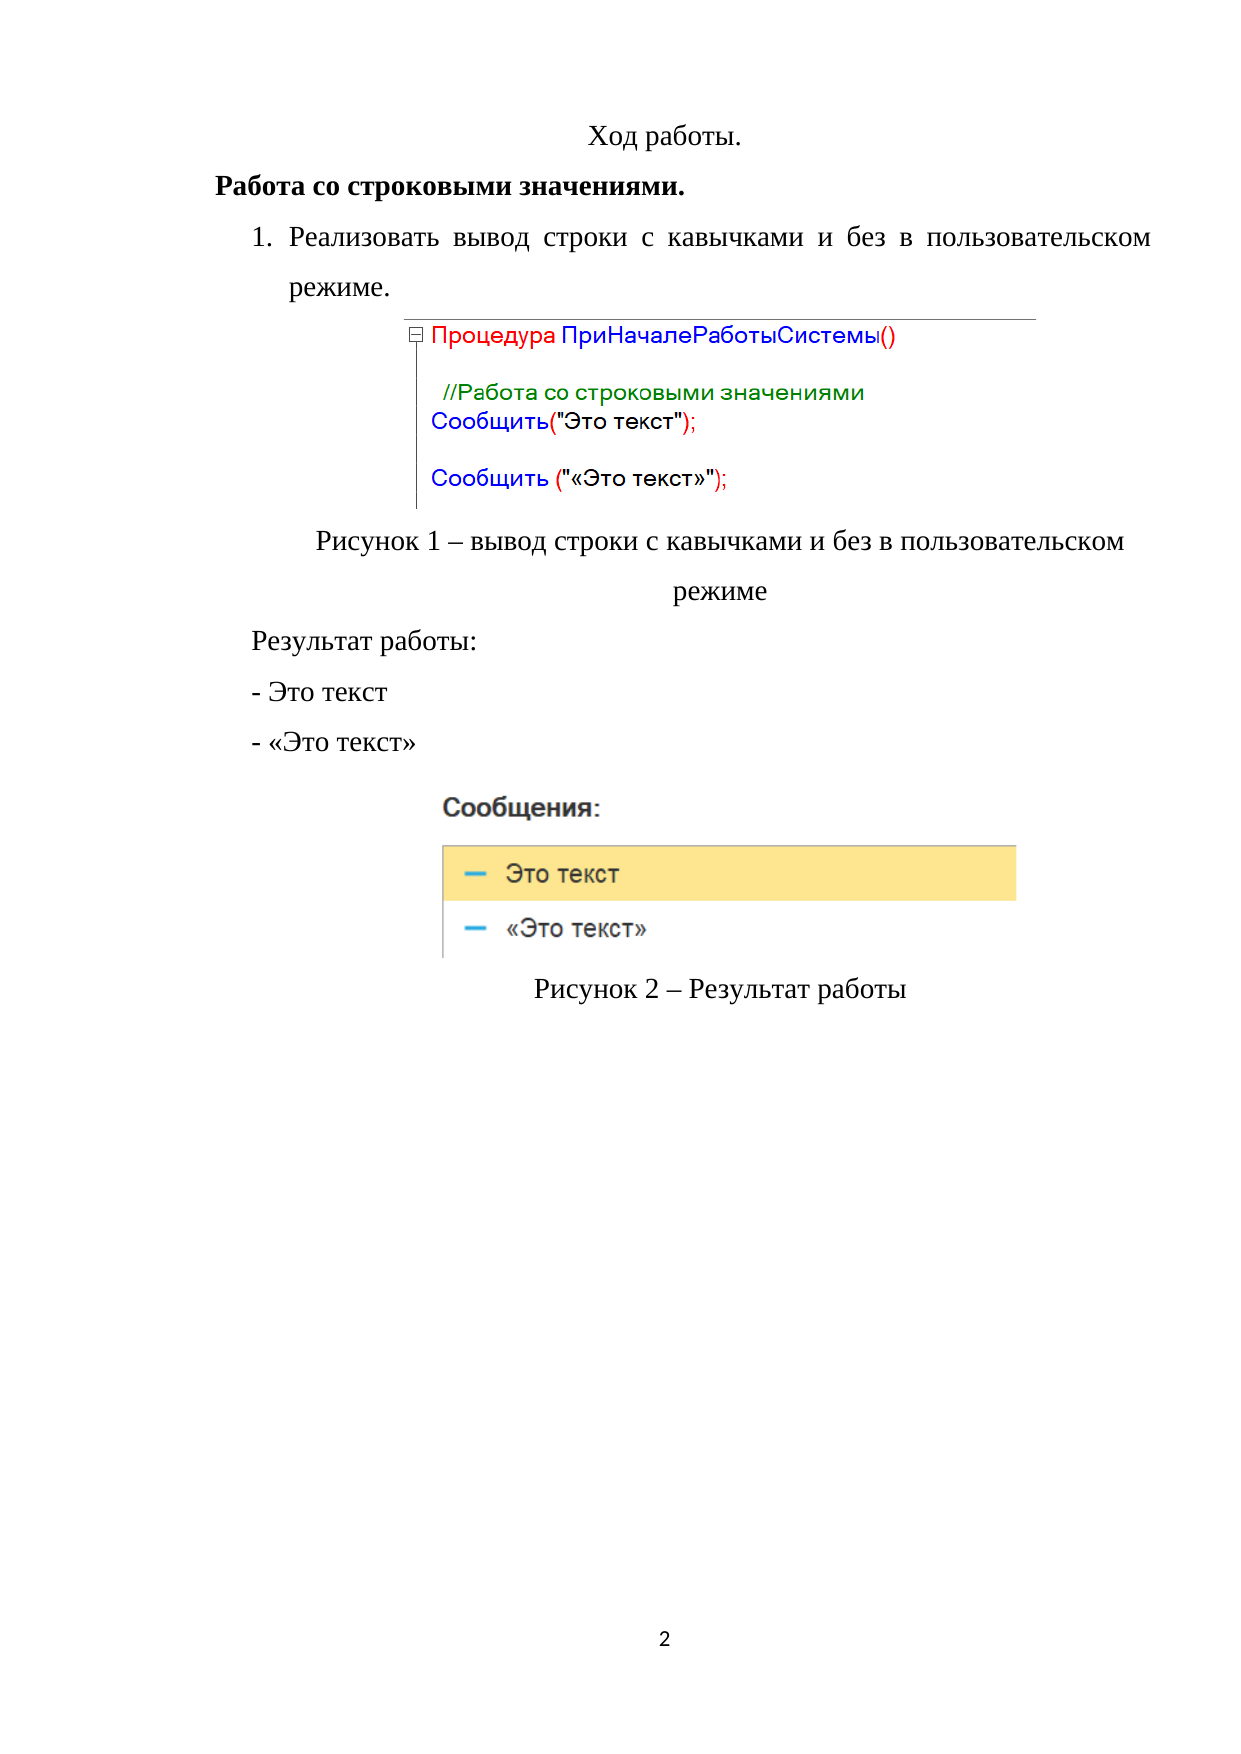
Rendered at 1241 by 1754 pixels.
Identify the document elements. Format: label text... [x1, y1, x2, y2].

text - Это текст [177, 674, 1152, 707]
list Рисунок 1 – вывод строки с кавычками и без в пользовательском режиме [288, 523, 1152, 607]
list Реализовать вывод строки с кавычками и без в пользовательском режиме. [251, 219, 1152, 303]
text Ход работы. [177, 118, 1152, 152]
text - «Это текст» [177, 724, 1152, 758]
text Результат работы: [177, 623, 1152, 657]
list Рисунок 2 – Результат работы [288, 971, 1152, 1005]
picture [423, 774, 1017, 958]
text Работа со строковыми значениями. [177, 168, 1152, 202]
picture [403, 319, 1037, 509]
